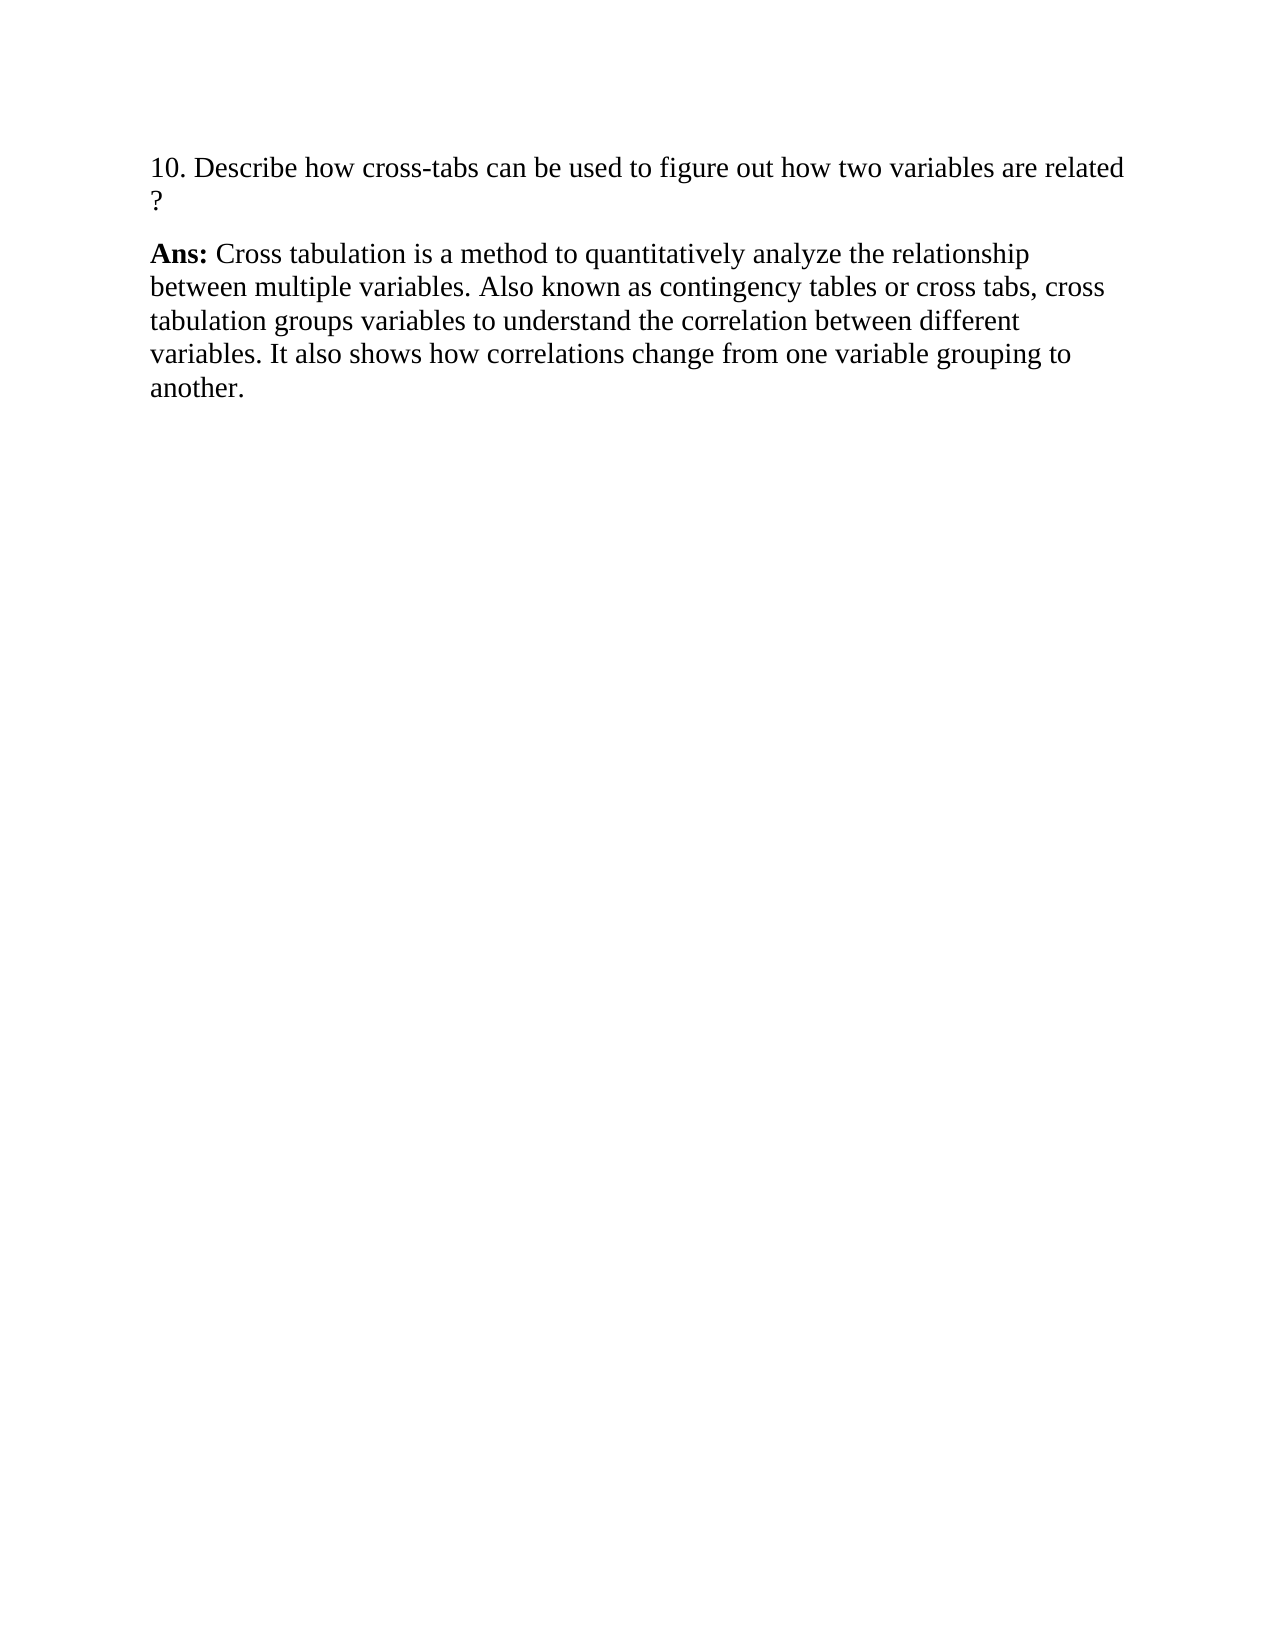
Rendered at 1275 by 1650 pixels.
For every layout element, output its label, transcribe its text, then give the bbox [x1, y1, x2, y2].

subtitle 10. Describe how cross-tabs can be used to figure out how two variables are related ? [150, 150, 1125, 217]
text Ans: Cross tabulation is a method to quantitatively analyze the relationship between multiple variables. Also known as contingency tables or cross tabs, cross tabulation groups variables to understand the correlation between different variables. It also shows how correlations change from one variable grouping to another. [150, 236, 1125, 403]
